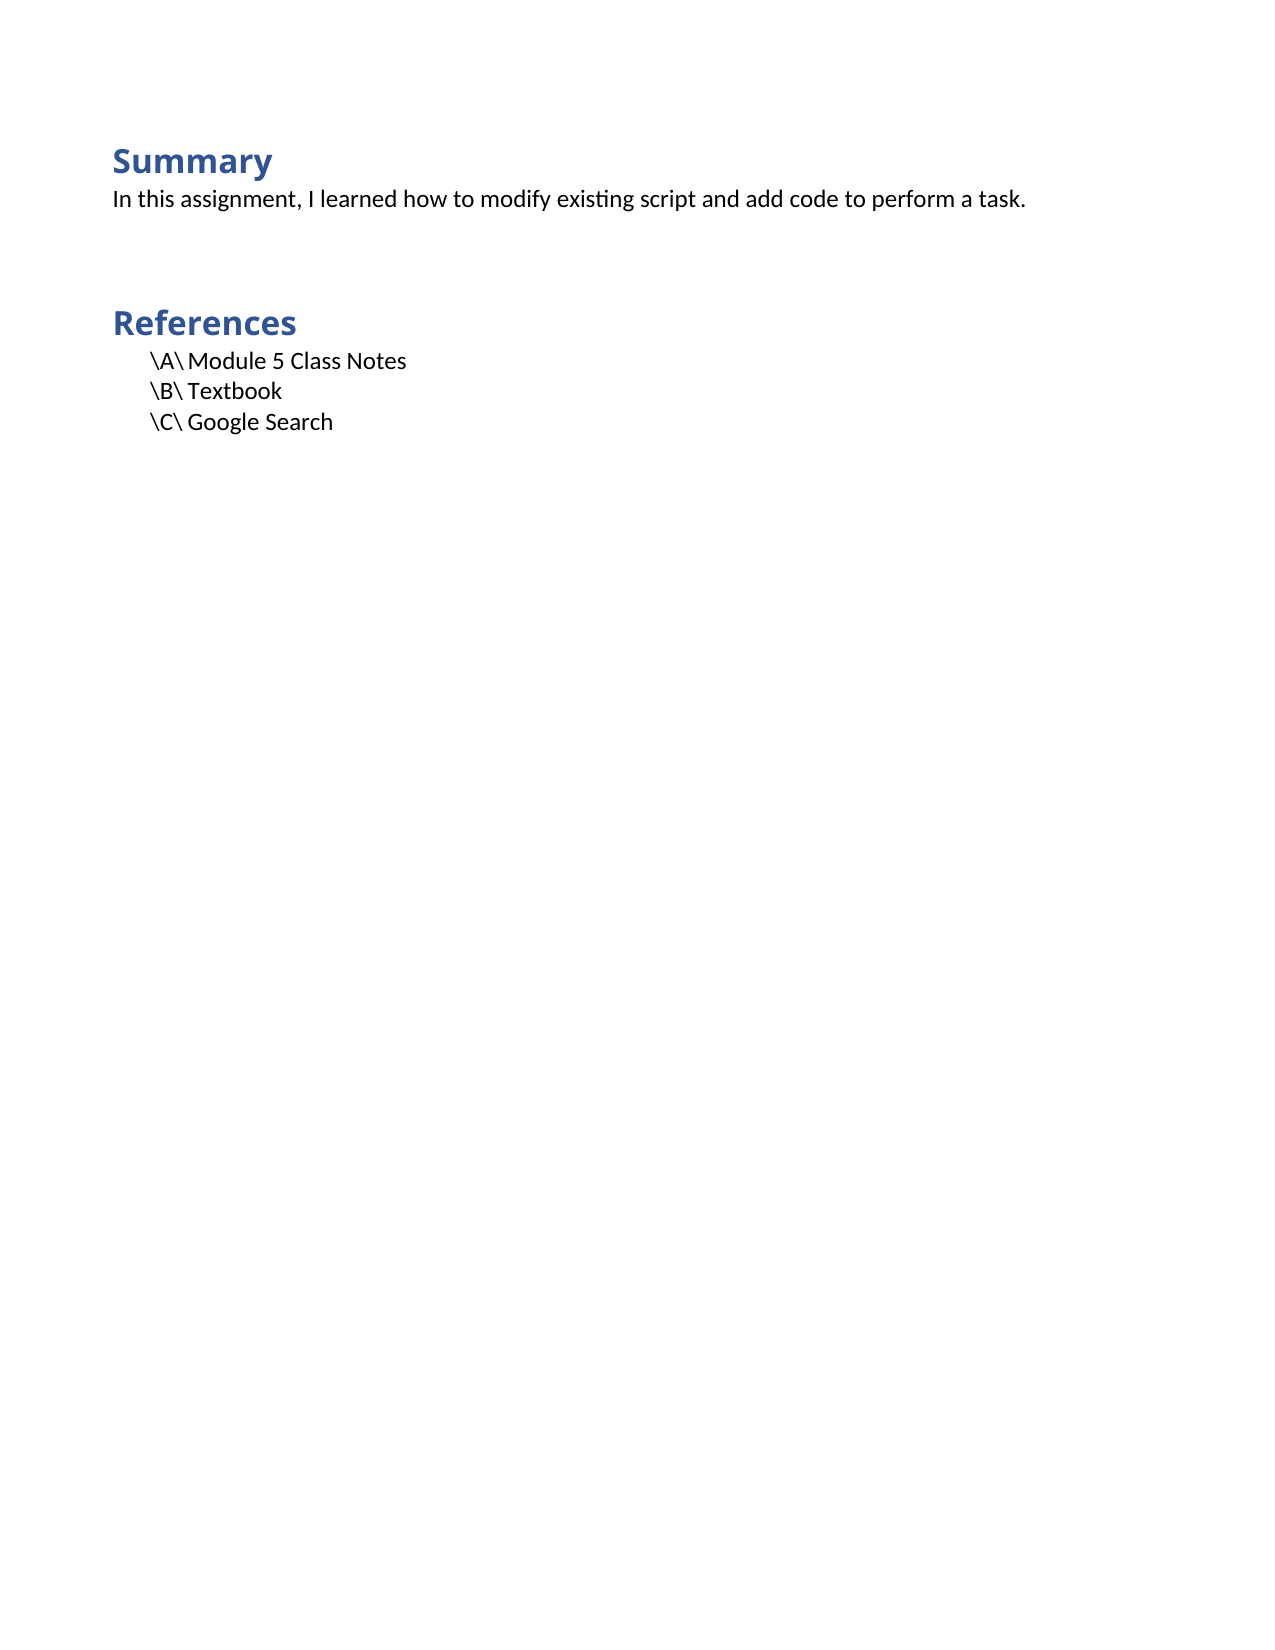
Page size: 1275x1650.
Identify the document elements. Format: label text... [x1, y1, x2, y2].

subtitle Summary [112, 137, 1162, 183]
list Google Search [150, 406, 1162, 436]
list Textbook [150, 375, 1162, 406]
list Module 5 Class Notes [150, 345, 1162, 375]
subtitle References [112, 299, 1162, 345]
text In this assignment, I learned how to modify existing script and add code to perform a task. [112, 183, 1162, 213]
